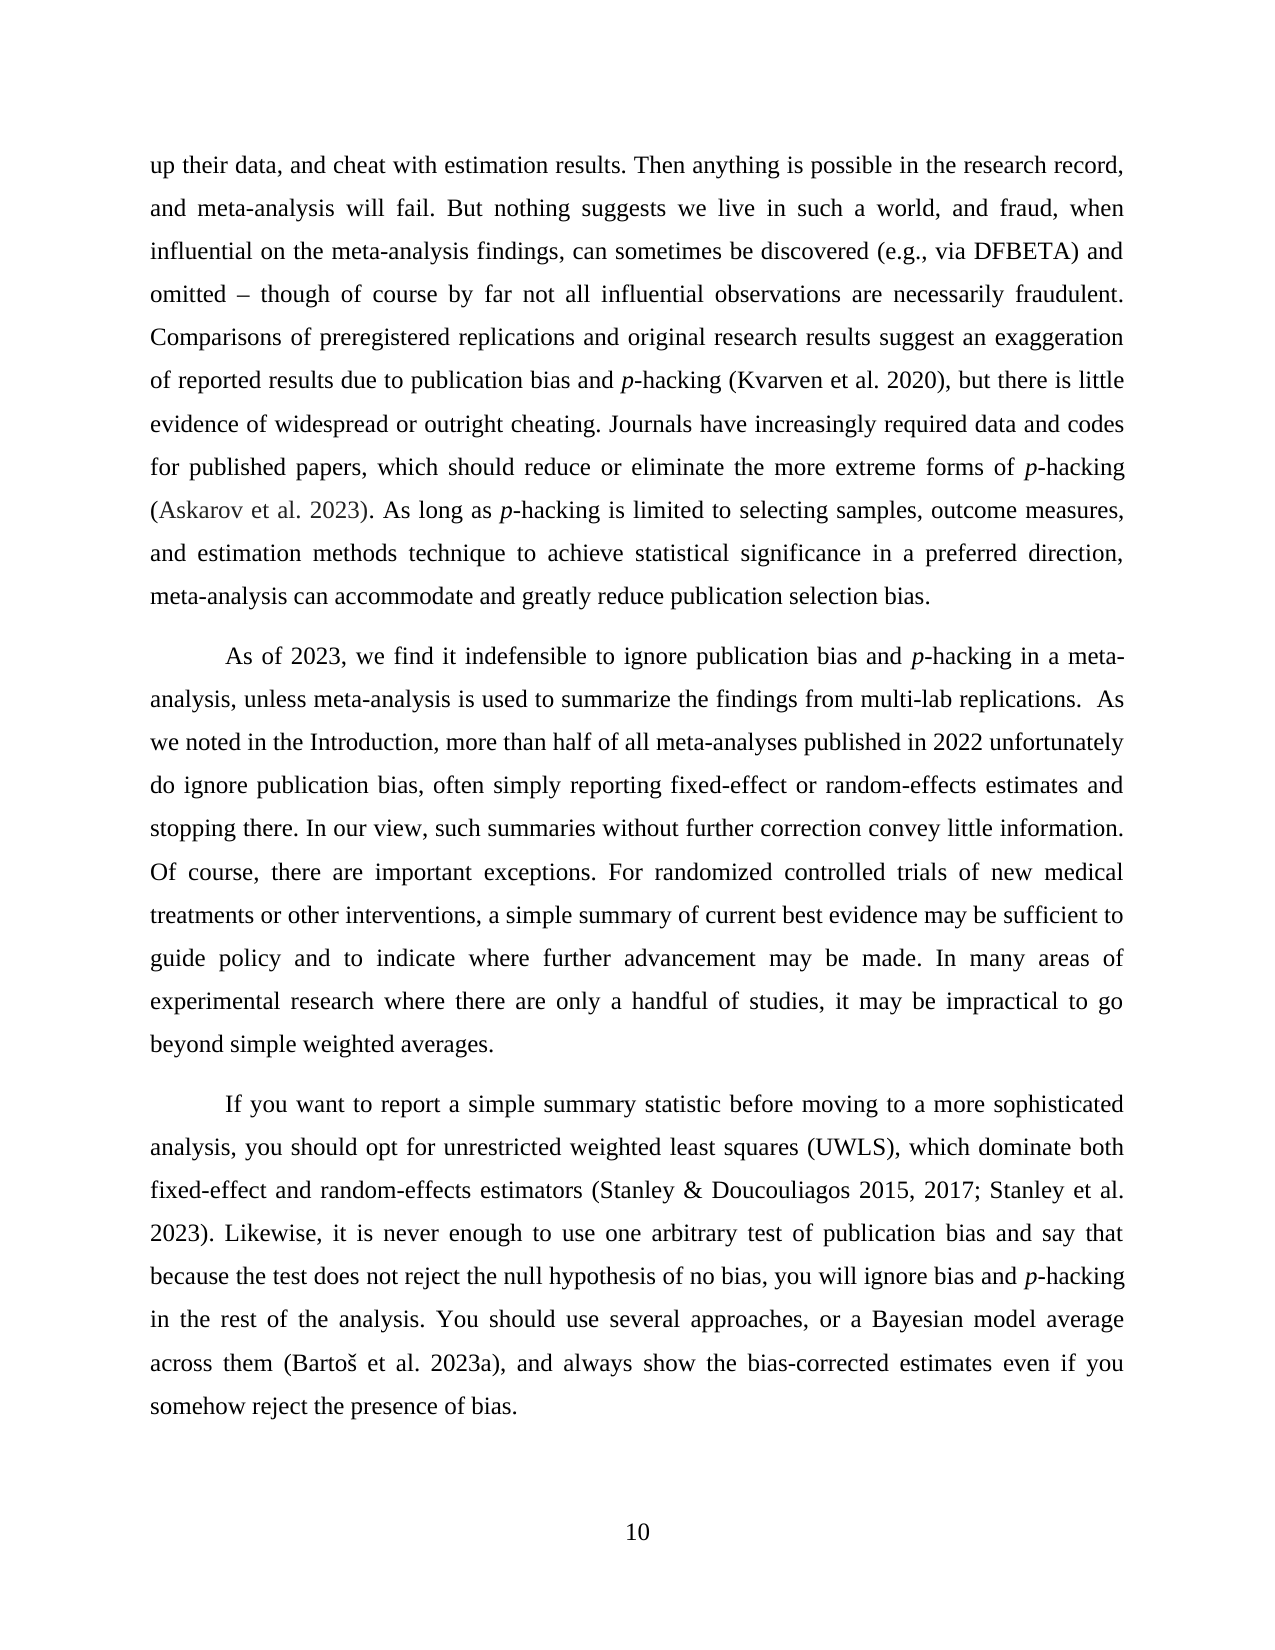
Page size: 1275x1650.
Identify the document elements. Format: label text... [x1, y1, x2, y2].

text As of 2023, we find it indefensible to ignore publication bias and p-hacking in a meta-analysis, unless meta-analysis is used to summarize the findings from multi-lab replications. As we noted in the Introduction, more than half of all meta-analyses published in 2022 unfortunately do ignore publication bias, often simply reporting fixed-effect or random-effects estimates and stopping there. In our view, such summaries without further correction convey little information. Of course, there are important exceptions. For randomized controlled trials of new medical treatments or other interventions, a simple summary of current best evidence may be sufficient to guide policy and to indicate where further advancement may be made. In many areas of experimental research where there are only a handful of studies, it may be impractical to go beyond simple weighted averages. [150, 641, 1125, 1058]
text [150, 150, 1125, 610]
text If you want to report a simple summary statistic before moving to a more sophisticated analysis, you should opt for unrestricted weighted least squares (UWLS), which dominate both fixed-effect and random-effects estimators (Stanley & Doucouliagos 2015, 2017; Stanley et al. 2023). Likewise, it is never enough to use one arbitrary test of publication bias and say that because the test does not reject the null hypothesis of no bias, you will ignore bias and p-hacking in the rest of the analysis. You should use several approaches, or a Bayesian model average across them (Bartoš et al. 2023a), and always show the bias-corrected estimates even if you somehow reject the presence of bias. [150, 1089, 1125, 1419]
